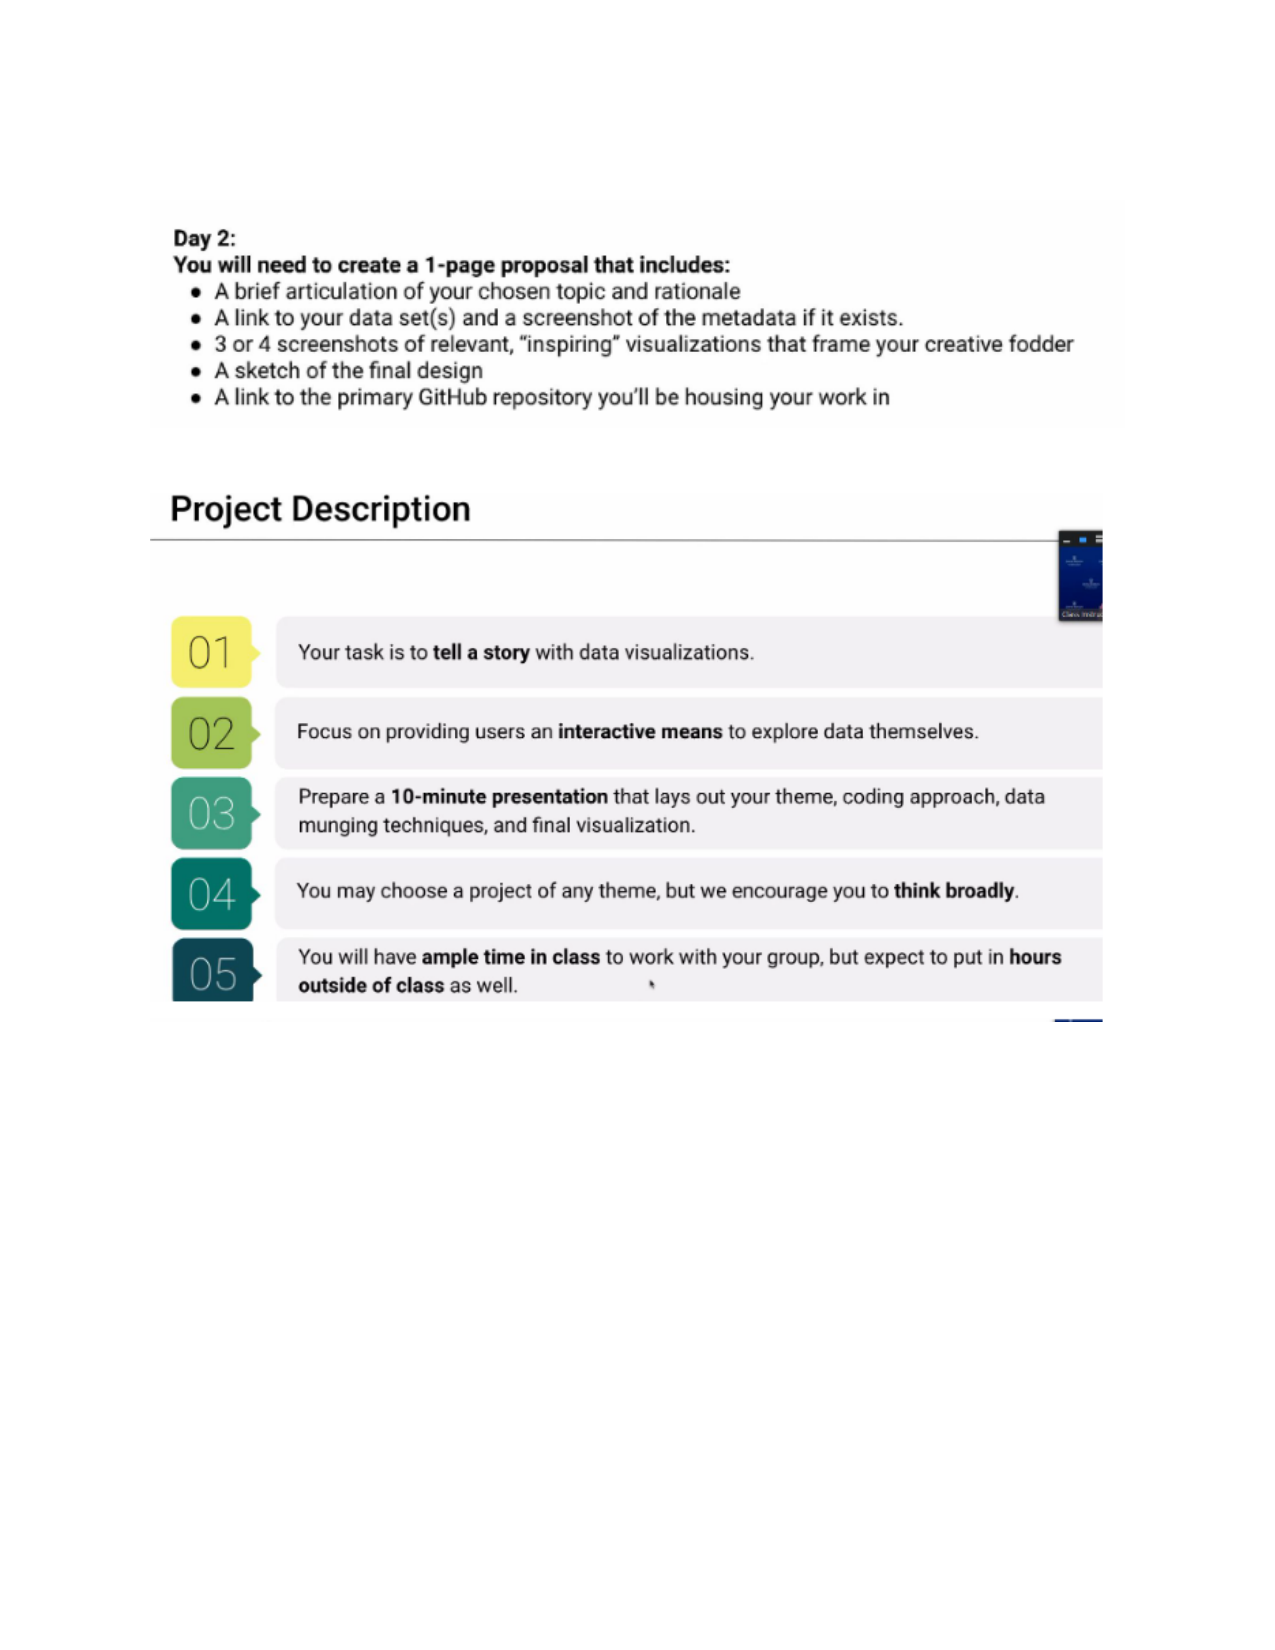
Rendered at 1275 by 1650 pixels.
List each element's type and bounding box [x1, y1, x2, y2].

picture [150, 493, 1125, 1022]
picture [150, 200, 1125, 428]
